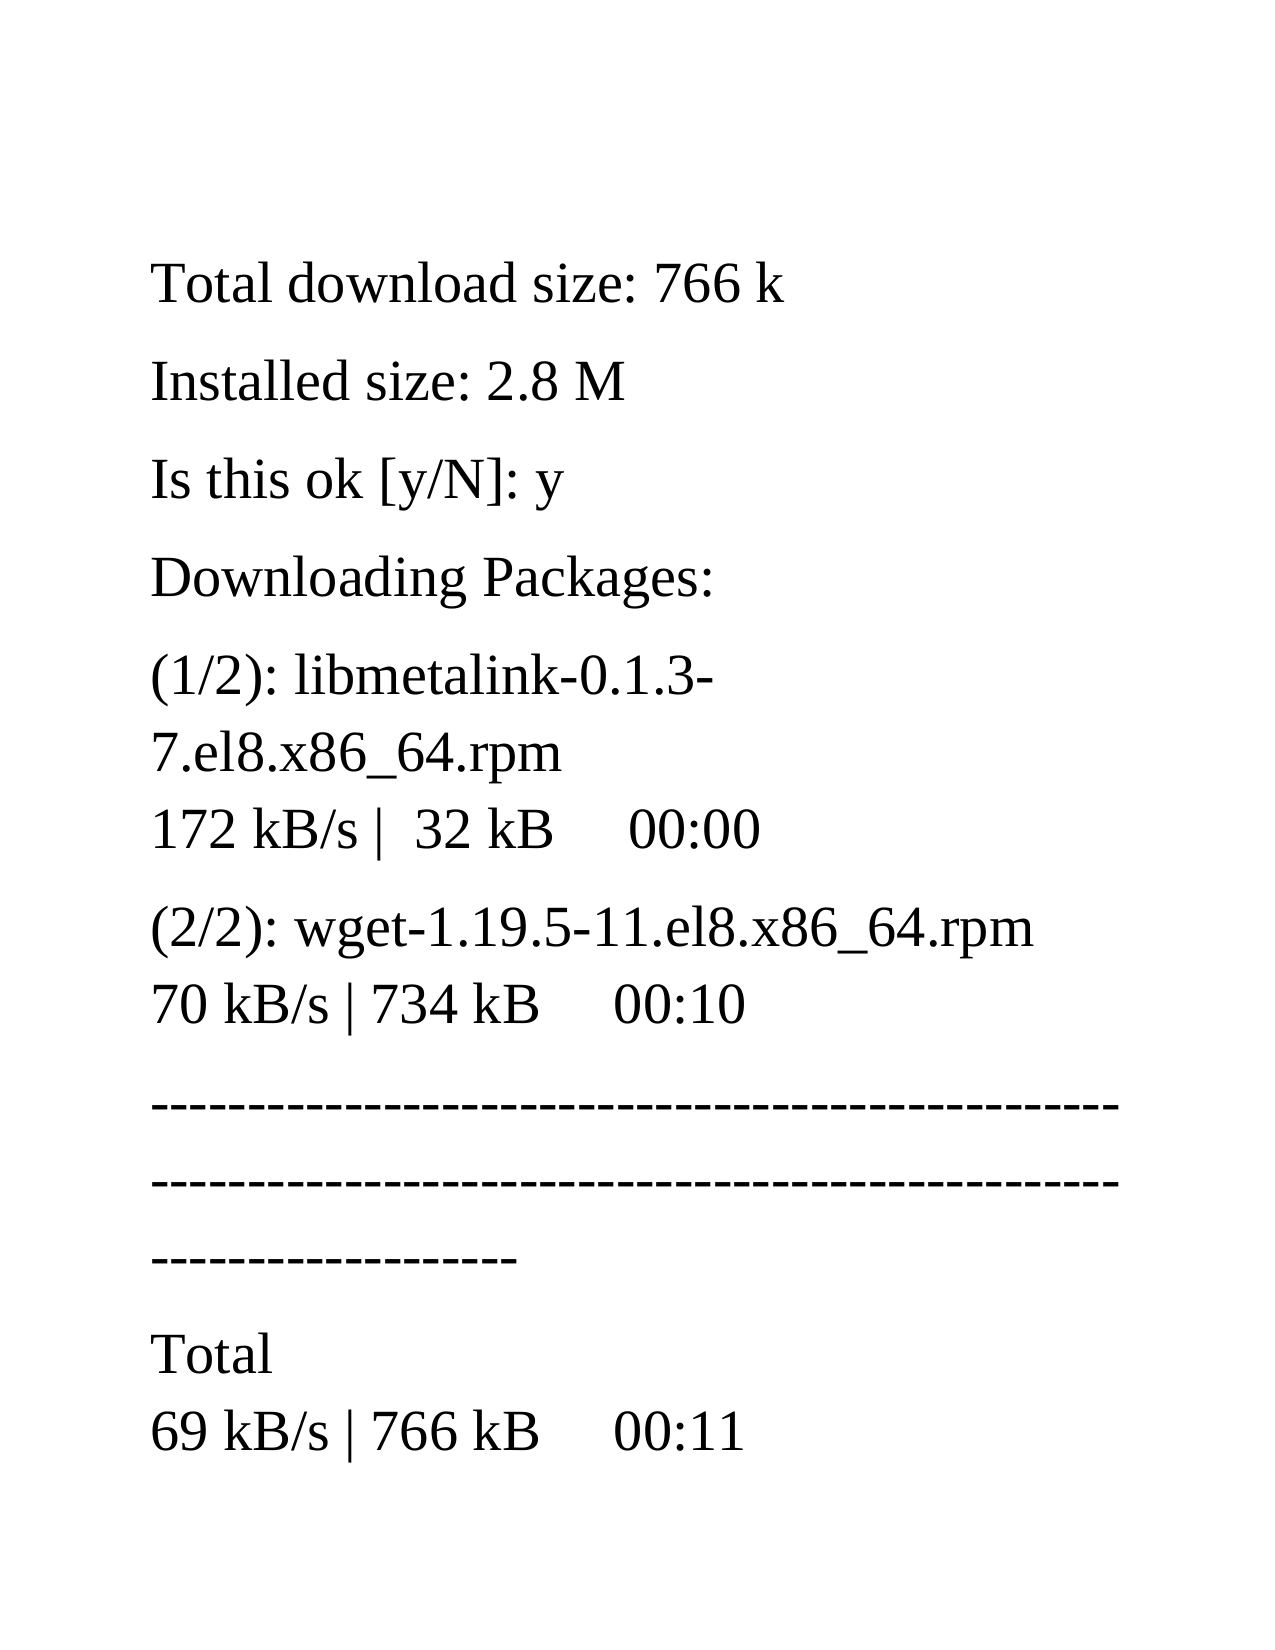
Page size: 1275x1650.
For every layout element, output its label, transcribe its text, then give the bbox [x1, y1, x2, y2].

text Installed size: 2.8 M [150, 346, 1125, 413]
text Is this ok [y/N]: y [150, 444, 1125, 511]
text Downloading Packages: [150, 542, 1125, 609]
text (2/2): wget-1.19.5-11.el8.x86_64.rpm 70 kB/s | 734 kB 00:10 [150, 892, 1125, 1036]
text Total download size: 766 k [150, 248, 1125, 315]
text Total 69 kB/s | 766 kB 00:11 [150, 1319, 1125, 1463]
text (1/2): libmetalink-0.1.3-7.el8.x86_64.rpm 172 kB/s | 32 kB 00:00 [150, 639, 1125, 861]
text ----------------------------------------------------------------------------------------------------------------------- [150, 1067, 1125, 1288]
